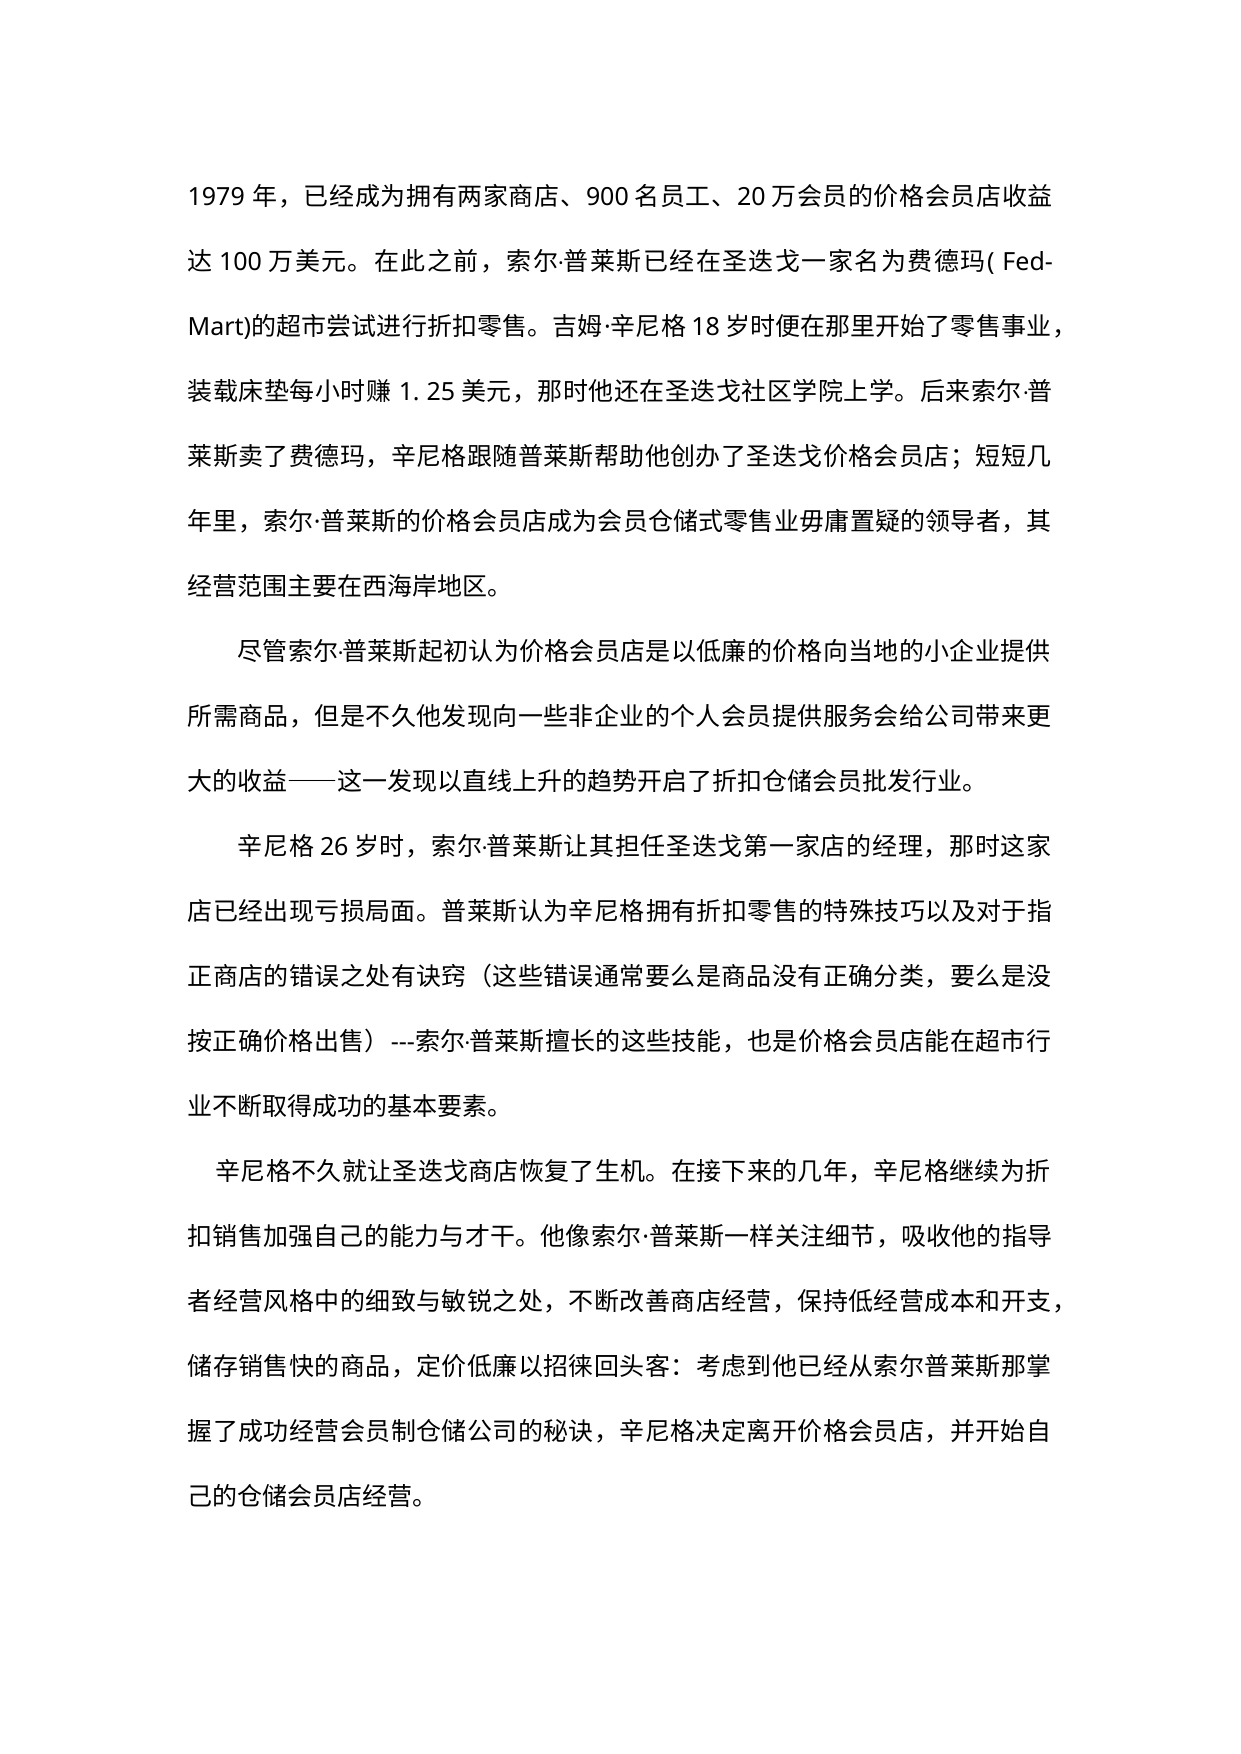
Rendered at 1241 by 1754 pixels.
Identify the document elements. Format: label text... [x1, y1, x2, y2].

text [187, 162, 1053, 617]
text 辛尼格不久就让圣迭戈商店恢复了生机。在接下来的几年，辛尼格继续为折扣销售加强自己的能力与才干。他像索尔·普莱斯一样关注细节，吸收他的指导者经营风格中的细致与敏锐之处，不断改善商店经营，保持低经营成本和开支，储存销售快的商品，定价低廉以招徕回头客：考虑到他已经从索尔普莱斯那掌握了成功经营会员制仓储公司的秘诀，辛尼格决定离开价格会员店，并开始自己的仓储会员店经营。 [187, 1137, 1053, 1527]
text 辛尼格26岁时，索尔·普莱斯让其担任圣迭戈第一家店的经理，那时这家店已经出现亏损局面。普莱斯认为辛尼格拥有折扣零售的特殊技巧以及对于指正商店的错误之处有诀窍（这些错误通常要么是商品没有正确分类，要么是没按正确价格出售）---索尔·普莱斯擅长的这些技能，也是价格会员店能在超市行业不断取得成功的基本要素。 [187, 812, 1053, 1137]
text 尽管索尔·普莱斯起初认为价格会员店是以低廉的价格向当地的小企业提供所需商品，但是不久他发现向一些非企业的个人会员提供服务会给公司带来更大的收益——这一发现以直线上升的趋势开启了折扣仓储会员批发行业。 [187, 617, 1053, 812]
